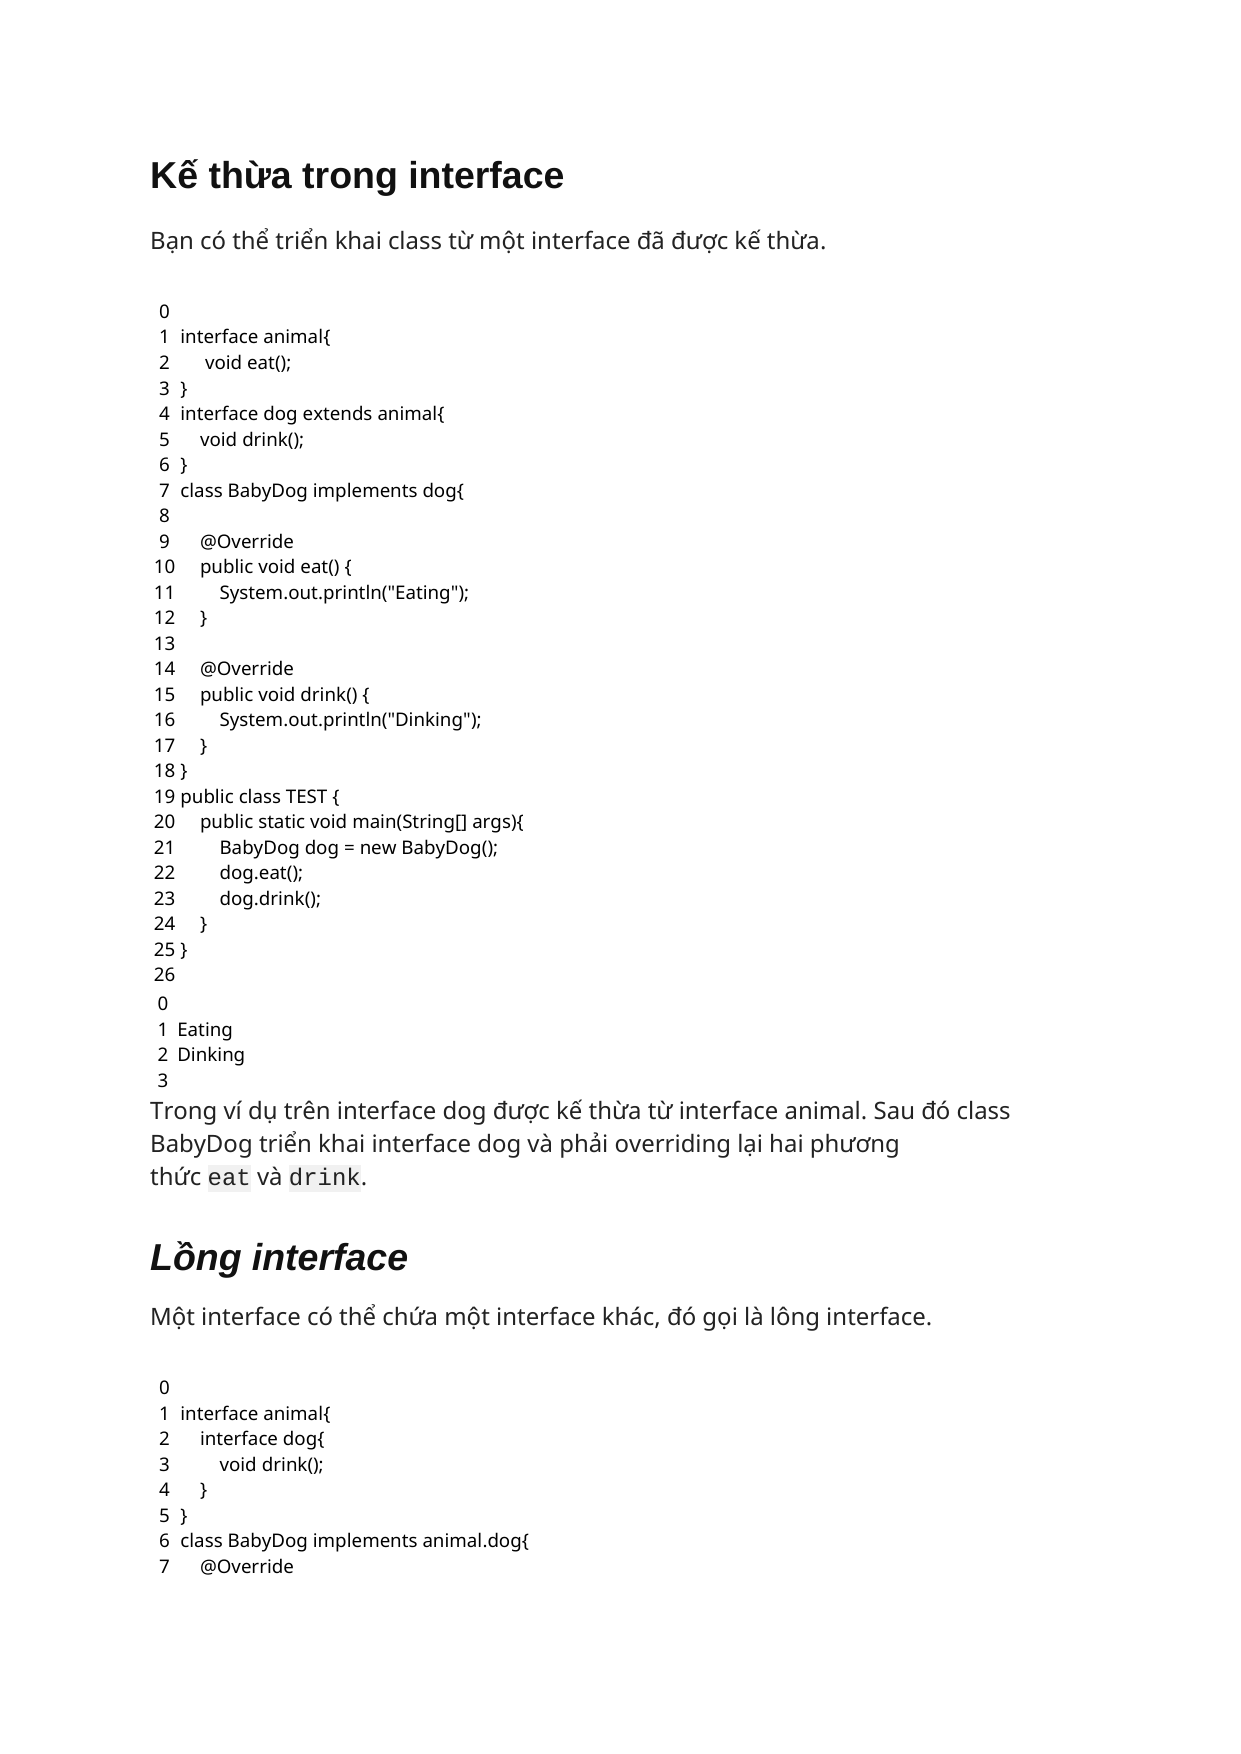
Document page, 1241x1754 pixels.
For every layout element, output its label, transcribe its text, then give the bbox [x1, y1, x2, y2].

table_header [150, 1373, 179, 1580]
table_header 0 1 2 3 4 5 6 7 8 9 10 11 12 13 14 15 16 17 18 19 20 21 22 23 24 25 26 [150, 297, 179, 989]
subtitle Kế thừa trong interface [150, 150, 1090, 197]
table_header interface animal{ void eat(); } interface dog extends animal{ void drink(); } class BabyDog implements dog{ @Override public void eat() { System.out.println("Eating"); } @Override public void drink() { System.out.println("Dinking"); } } public class TEST { public static void main(String[] args){ BabyDog dog = new BabyDog(); dog.eat(); dog.drink(); } } [179, 297, 1061, 989]
table_cell 0 1 2 3 [150, 989, 176, 1094]
text Bạn có thể triển khai class từ một interface đã được kế thừa. [150, 223, 1090, 256]
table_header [179, 1373, 1089, 1580]
text Trong ví dụ trên interface dog được kế thừa từ interface animal. Sau đó class BabyDog triển khai interface dog và phải overriding lại hai phương thức eat và drink. [150, 1094, 1090, 1192]
table_cell Eating Dinking [176, 989, 1089, 1094]
subtitle Lồng interface [150, 1233, 1090, 1278]
text Một interface có thể chứa một interface khác, đó gọi là lông interface. [150, 1300, 1090, 1332]
